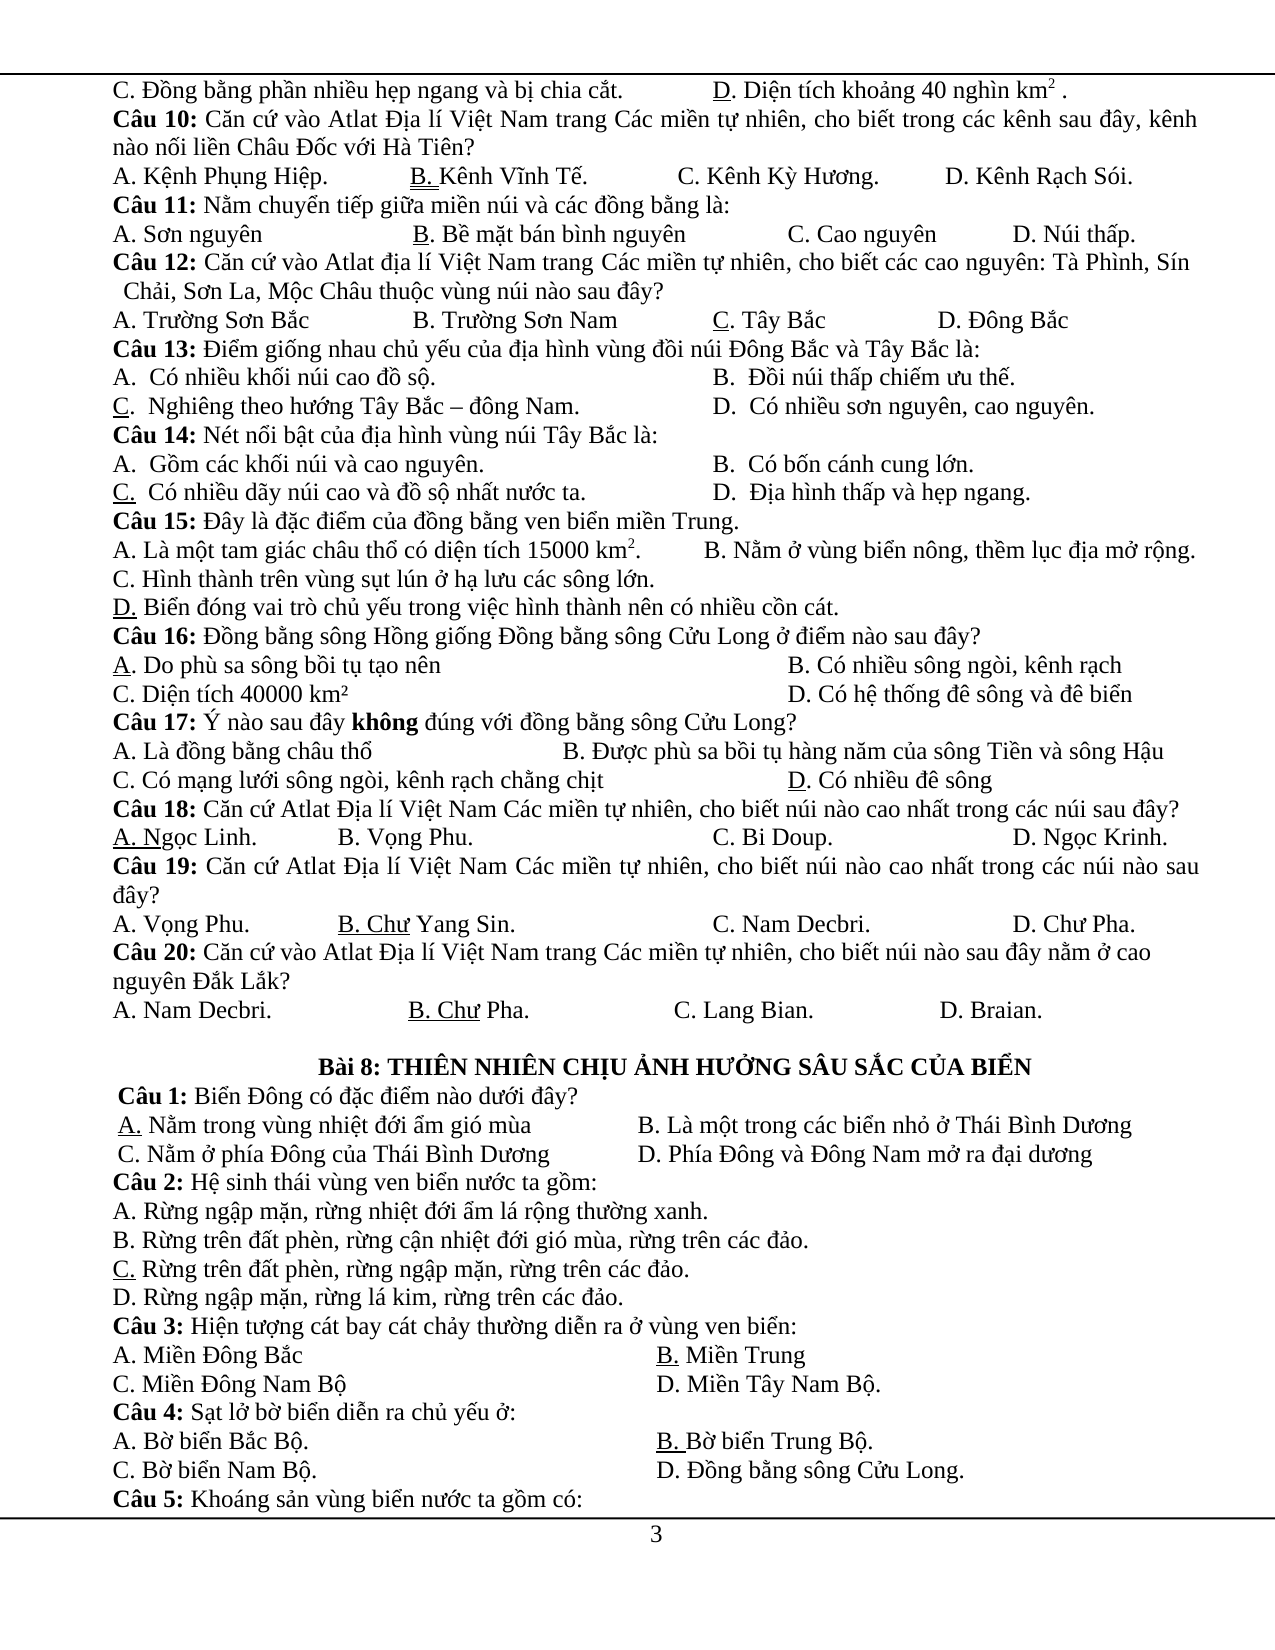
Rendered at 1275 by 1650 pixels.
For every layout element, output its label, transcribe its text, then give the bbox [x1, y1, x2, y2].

text A. Là đồng bằng châu thổ B. Được phù sa bồi tụ hàng năm của sông Tiền và sông Hậu [112, 736, 1200, 765]
text C. Nghiêng theo hướng Tây Bắc – đông Nam. D. Có nhiều sơn nguyên, cao nguyên. [112, 391, 1200, 420]
text A. Có nhiều khối núi cao đồ sộ. B. Đồi núi thấp chiếm ưu thế. [112, 362, 1200, 391]
text B. Rừng trên đất phèn, rừng cận nhiệt đới gió mùa, rừng trên các đảo. [112, 1225, 1200, 1254]
text Câu 11: Nằm chuyển tiếp giữa miền núi và các đồng bằng là: [112, 190, 1200, 219]
text C. Có mạng lưới sông ngòi, kênh rạch chằng chịt D. Có nhiều đê sông [112, 765, 1200, 794]
text A. Sơn nguyên B. Bề mặt bán bình nguyên C. Cao nguyên D. Núi thấp. [112, 219, 1200, 247]
text Câu 17: Ý nào sau đây không đúng với đồng bằng sông Cửu Long? [112, 707, 1200, 736]
text C. Có nhiều dãy núi cao và đồ sộ nhất nước ta. D. Địa hình thấp và hẹp ngang. [112, 477, 1200, 506]
text A. Là một tam giác châu thổ có diện tích 15000 km2. B. Nằm ở vùng biển nông, thềm lục địa mở rộng. [112, 535, 1200, 564]
text Câu 12: Căn cứ vào Atlat địa lí Việt Nam trang Các miền tự nhiên, cho biết các cao nguyên: Tà Phình, Sín Chải, Sơn La, Mộc Châu thuộc vùng núi nào sau đây? [112, 247, 1191, 305]
text Câu 15: Đây là đặc điểm của đồng bằng ven biển miền Trung. [112, 506, 1200, 535]
text Câu 16: Đồng bằng sông Hồng giống Đồng bằng sông Cửu Long ở điểm nào sau đây? [112, 621, 1200, 650]
text A. Vọng Phu. B. Chư Yang Sin. C. Nam Decbri. D. Chư Pha. [112, 909, 1200, 937]
text C. Nằm ở phía Đông của Thái Bình Dương D. Phía Đông và Đông Nam mở ra đại dương [117, 1139, 1195, 1167]
text Câu 3: Hiện tượng cát bay cát chảy thường diễn ra ở vùng ven biển: [112, 1311, 1200, 1340]
text Câu 14: Nét nổi bật của địa hình vùng núi Tây Bắc là: [112, 420, 1200, 449]
text A. Trường Sơn Bắc B. Trường Sơn Nam C. Tây Bắc D. Đông Bắc [112, 305, 1200, 334]
text Câu 20: Căn cứ vào Atlat Địa lí Việt Nam trang Các miền tự nhiên, cho biết núi nào sau đây nằm ở cao nguyên Đắk Lắk? [112, 937, 1200, 995]
text A. Ngọc Linh. B. Vọng Phu. C. Bi Doup. D. Ngọc Krinh. [112, 822, 1200, 851]
text Câu 1: Biển Đông có đặc điểm nào dưới đây? [117, 1081, 1195, 1110]
text Câu 19: Căn cứ Atlat Địa lí Việt Nam Các miền tự nhiên, cho biết núi nào cao nhất trong các núi nào sau đây? [112, 851, 1200, 909]
text A. Nam Decbri. B. Chư Pha. C. Lang Bian. D. Braian. [112, 995, 1200, 1024]
text A. Nằm trong vùng nhiệt đới ẩm gió mùa B. Là một trong các biển nhỏ ở Thái Bình Dương [117, 1110, 1195, 1139]
text C. Đồng bằng phần nhiều hẹp ngang và bị chia cắt. D. Diện tích khoảng 40 nghìn km2 . [112, 75, 1200, 104]
text C. Miền Đông Nam Bộ D. Miền Tây Nam Bộ. [112, 1369, 1200, 1397]
text Câu 2: Hệ sinh thái vùng ven biển nước ta gồm: [112, 1167, 1200, 1196]
text D. Biển đóng vai trò chủ yếu trong việc hình thành nên có nhiều cồn cát. [112, 592, 1200, 621]
text A. Rừng ngập mặn, rừng nhiệt đới ẩm lá rộng thường xanh. [112, 1196, 1200, 1225]
text Câu 10: Căn cứ vào Atlat Địa lí Việt Nam trang Các miền tự nhiên, cho biết trong các kênh sau đây, kênh nào nối liền Châu Đốc với Hà Tiên? [112, 104, 1200, 161]
text Câu 18: Căn cứ Atlat Địa lí Việt Nam Các miền tự nhiên, cho biết núi nào cao nhất trong các núi sau đây? [112, 794, 1200, 822]
text A. Bờ biển Bắc Bộ. B. Bờ biển Trung Bộ. [112, 1426, 1200, 1455]
text C. Hình thành trên vùng sụt lún ở hạ lưu các sông lớn. [112, 564, 1200, 592]
text C. Rừng trên đất phèn, rừng ngập mặn, rừng trên các đảo. [112, 1254, 1200, 1282]
text Câu 4: Sạt lở bờ biển diễn ra chủ yếu ở: [112, 1397, 1200, 1426]
text Câu 13: Điểm giống nhau chủ yếu của địa hình vùng đồi núi Đông Bắc và Tây Bắc là: [112, 334, 1200, 362]
text A. Gồm các khối núi và cao nguyên. B. Có bốn cánh cung lớn. [112, 449, 1200, 477]
text C. Bờ biển Nam Bộ. D. Đồng bằng sông Cửu Long. [112, 1455, 1200, 1484]
text Bài 8: THIÊN NHIÊN CHỊU ẢNH HƯỞNG SÂU SẮC CỦA BIỂN [150, 1052, 1200, 1081]
text Câu 5: Khoáng sản vùng biển nước ta gồm có: [112, 1484, 1200, 1512]
text D. Rừng ngập mặn, rừng lá kim, rừng trên các đảo. [112, 1282, 1200, 1311]
text A. Do phù sa sông bồi tụ tạo nên B. Có nhiều sông ngòi, kênh rạch [112, 650, 1200, 679]
text A. Kệnh Phụng Hiệp. B. Kênh Vĩnh Tế. C. Kênh Kỳ Hương. D. Kênh Rạch Sói. [112, 161, 1200, 190]
text C. Diện tích 40000 km² D. Có hệ thống đê sông và đê biển [112, 679, 1200, 707]
text A. Miền Đông Bắc B. Miền Trung [112, 1340, 1200, 1369]
